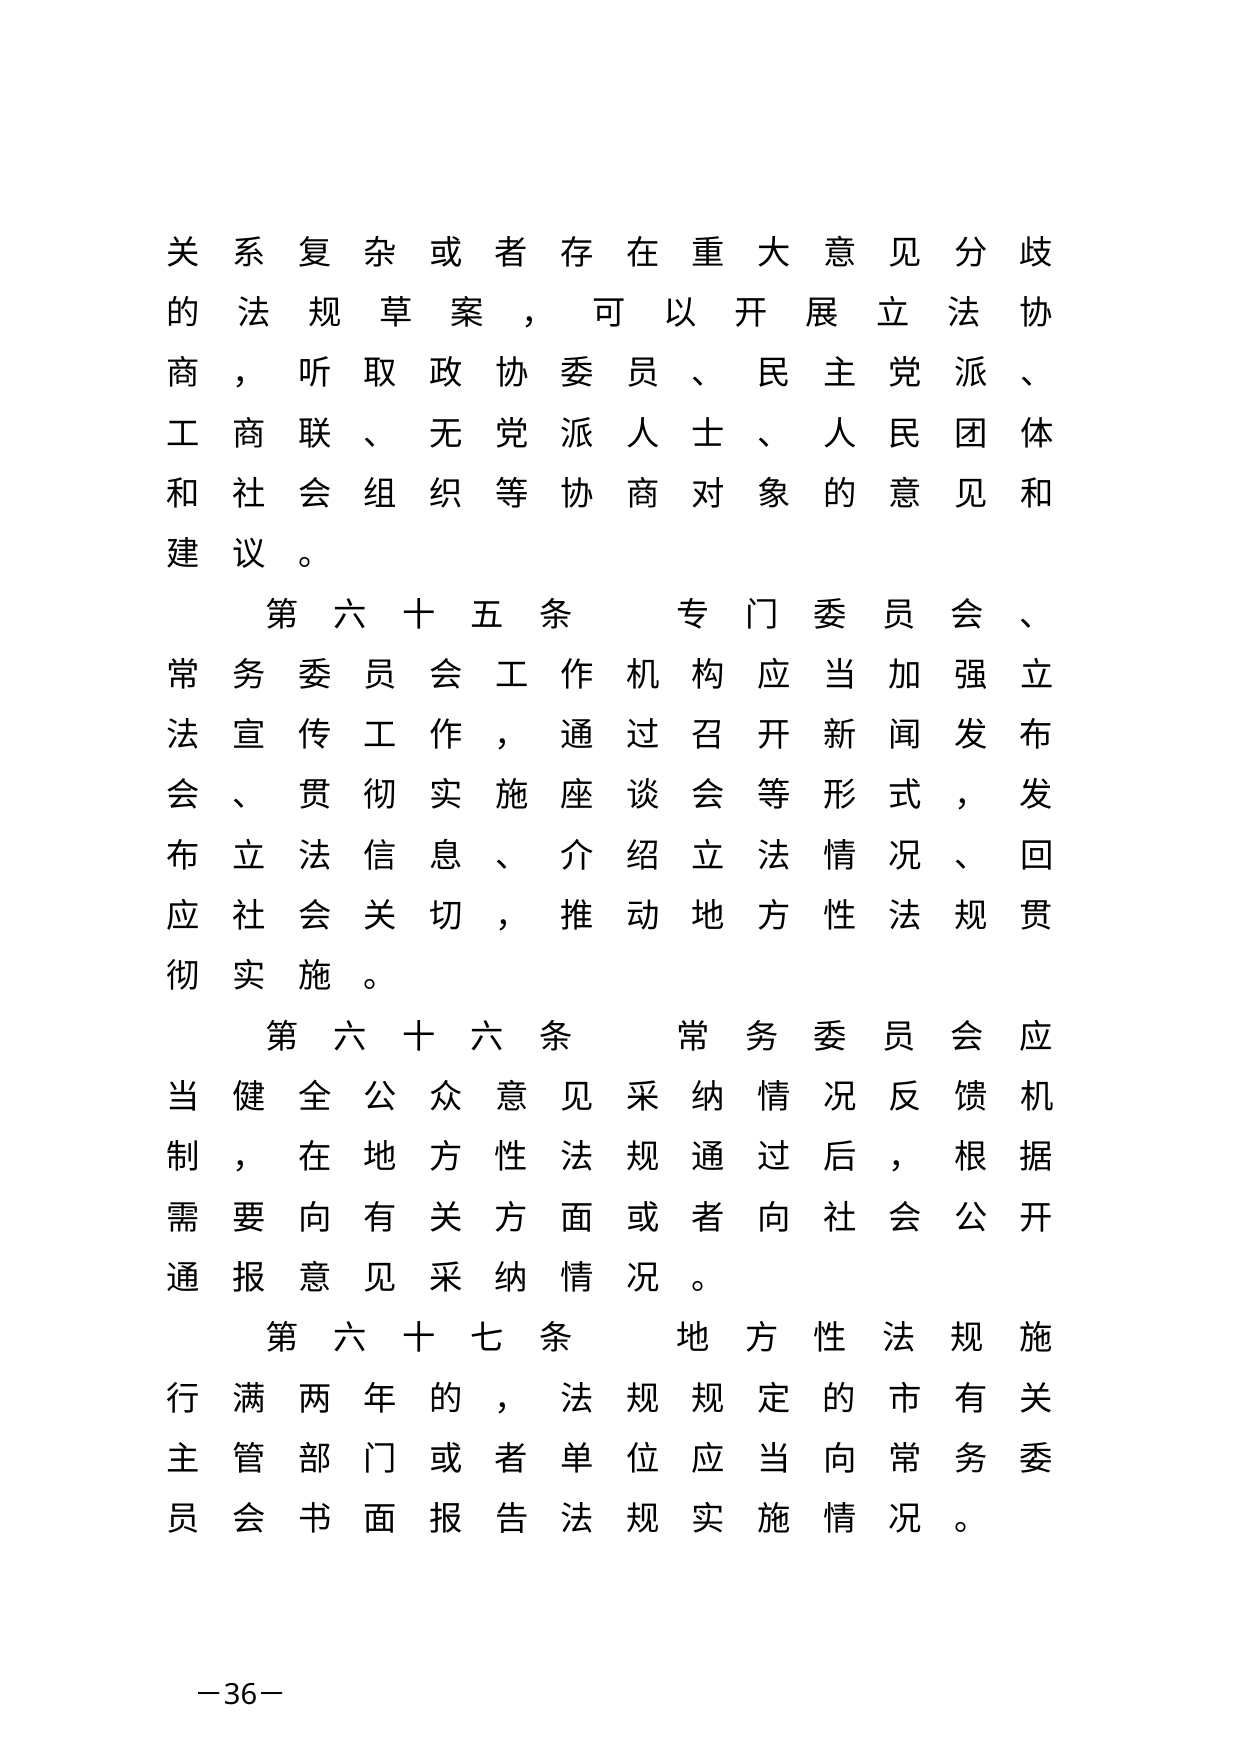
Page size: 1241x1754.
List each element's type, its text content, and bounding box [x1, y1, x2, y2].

text 第六十五条 专门委员会、常务委员会工作机构应当加强立法宣传工作，通过召开新闻发布会、贯彻实施座谈会等形式，发布立法信息、介绍立法情况、回应社会关切，推动地方性法规贯彻实施。 [167, 581, 1085, 1003]
text 第六十六条 常务委员会应当健全公众意见采纳情况反馈机制，在地方性法规通过后，根据需要向有关方面或者向社会公开通报意见采纳情况。 [167, 1003, 1085, 1305]
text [167, 219, 1085, 581]
text 第六十七条 地方性法规施行满两年的，法规规定的市有关主管部门或者单位应当向常务委员会书面报告法规实施情况。 [167, 1305, 1085, 1546]
